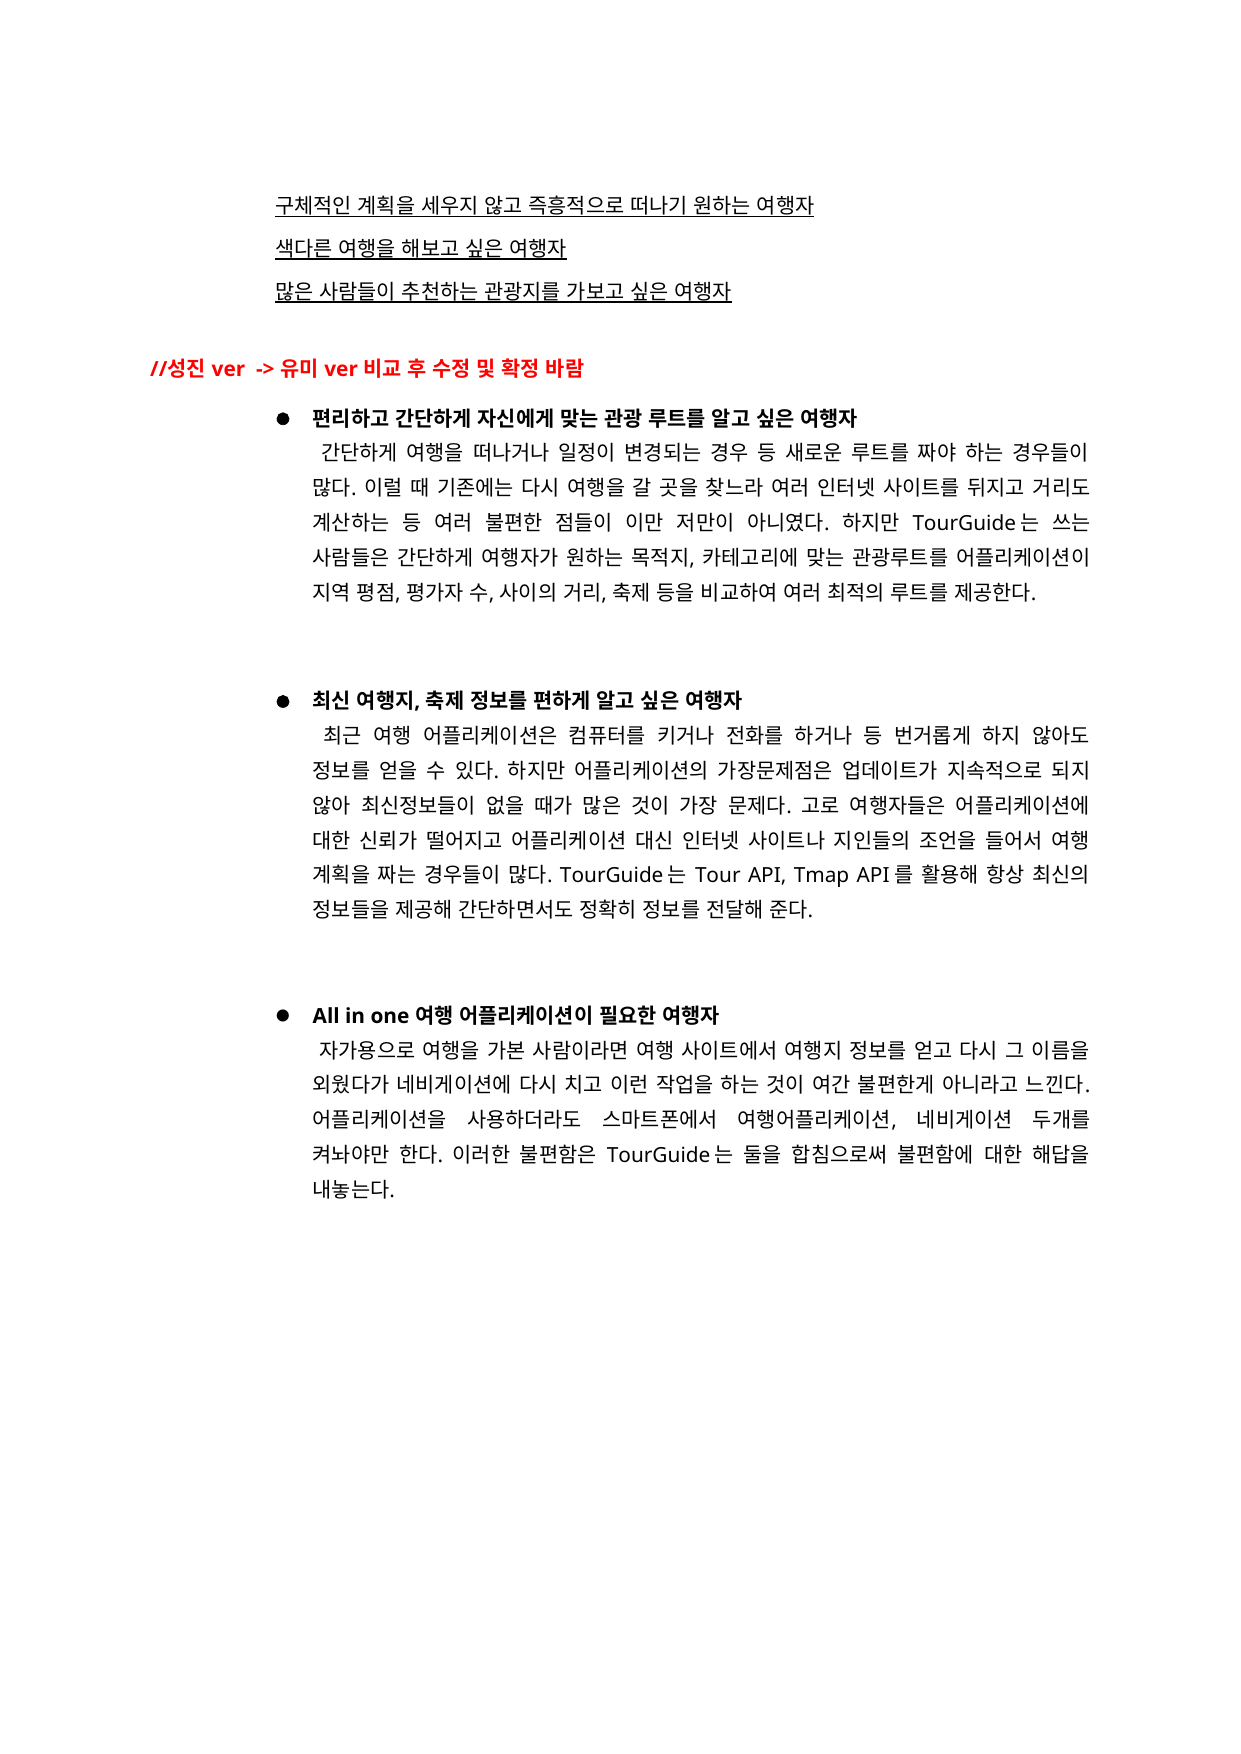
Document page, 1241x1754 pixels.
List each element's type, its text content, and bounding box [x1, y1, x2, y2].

list 최근 여행 어플리케이션은 컴퓨터를 키거나 전화를 하거나 등 번거롭게 하지 않아도 정보를 얻을 수 있다. 하지만 어플리케이션의 가장문제점은 업데이트가 지속적으로 되지 않아 최신정보들이 없을 때가 많은 것이 가장 문제다. 고로 여행자들은 어플리케이션에 대한 신뢰가 떨어지고 어플리케이션 대신 인터넷 사이트나 지인들의 조언을 들어서 여행 계획을 짜는 경우들이 많다. TourGuide는 Tour API, Tmap API를 활용해 항상 최신의 정보들을 제공해 간단하면서도 정확히 정보를 전달해 준다. [312, 719, 1090, 924]
list 많은 사람들이 추천하는 관광지를 가보고 싶은 여행자 [275, 275, 1090, 305]
text //성진 ver -> 유미 ver 비교 후 수정 및 확정 바람 [150, 353, 1090, 383]
list All in one 여행 어플리케이션이 필요한 여행자 [275, 999, 1090, 1029]
list 최신 여행지, 축제 정보를 편하게 알고 싶은 여행자 [275, 685, 1090, 715]
list 자가용으로 여행을 가본 사람이라면 여행 사이트에서 여행지 정보를 얻고 다시 그 이름을 외웠다가 네비게이션에 다시 치고 이런 작업을 하는 것이 여간 불편한게 아니라고 느낀다. 어플리케이션을 사용하더라도 스마트폰에서 여행어플리케이션, 네비게이션 두개를 켜놔야만 한다. 이러한 불편함은 TourGuide는 둘을 합침으로써 불편함에 대한 해답을 내놓는다. [312, 1034, 1090, 1203]
list 구체적인 계획을 세우지 않고 즉흥적으로 떠나기 원하는 여행자 [275, 190, 1090, 220]
list 색다른 여행을 해보고 싶은 여행자 [275, 232, 1090, 263]
list 편리하고 간단하게 자신에게 맞는 관광 루트를 알고 싶은 여행자 [275, 402, 1090, 432]
list 간단하게 여행을 떠나거나 일정이 변경되는 경우 등 새로운 루트를 짜야 하는 경우들이 많다. 이럴 때 기존에는 다시 여행을 갈 곳을 찾느라 여러 인터넷 사이트를 뒤지고 거리도 계산하는 등 여러 불편한 점들이 이만 저만이 아니였다. 하지만 TourGuide는 쓰는 사람들은 간단하게 여행자가 원하는 목적지, 카테고리에 맞는 관광루트를 어플리케이션이 지역 평점, 평가자 수, 사이의 거리, 축제 등을 비교하여 여러 최적의 루트를 제공한다. [312, 437, 1090, 606]
